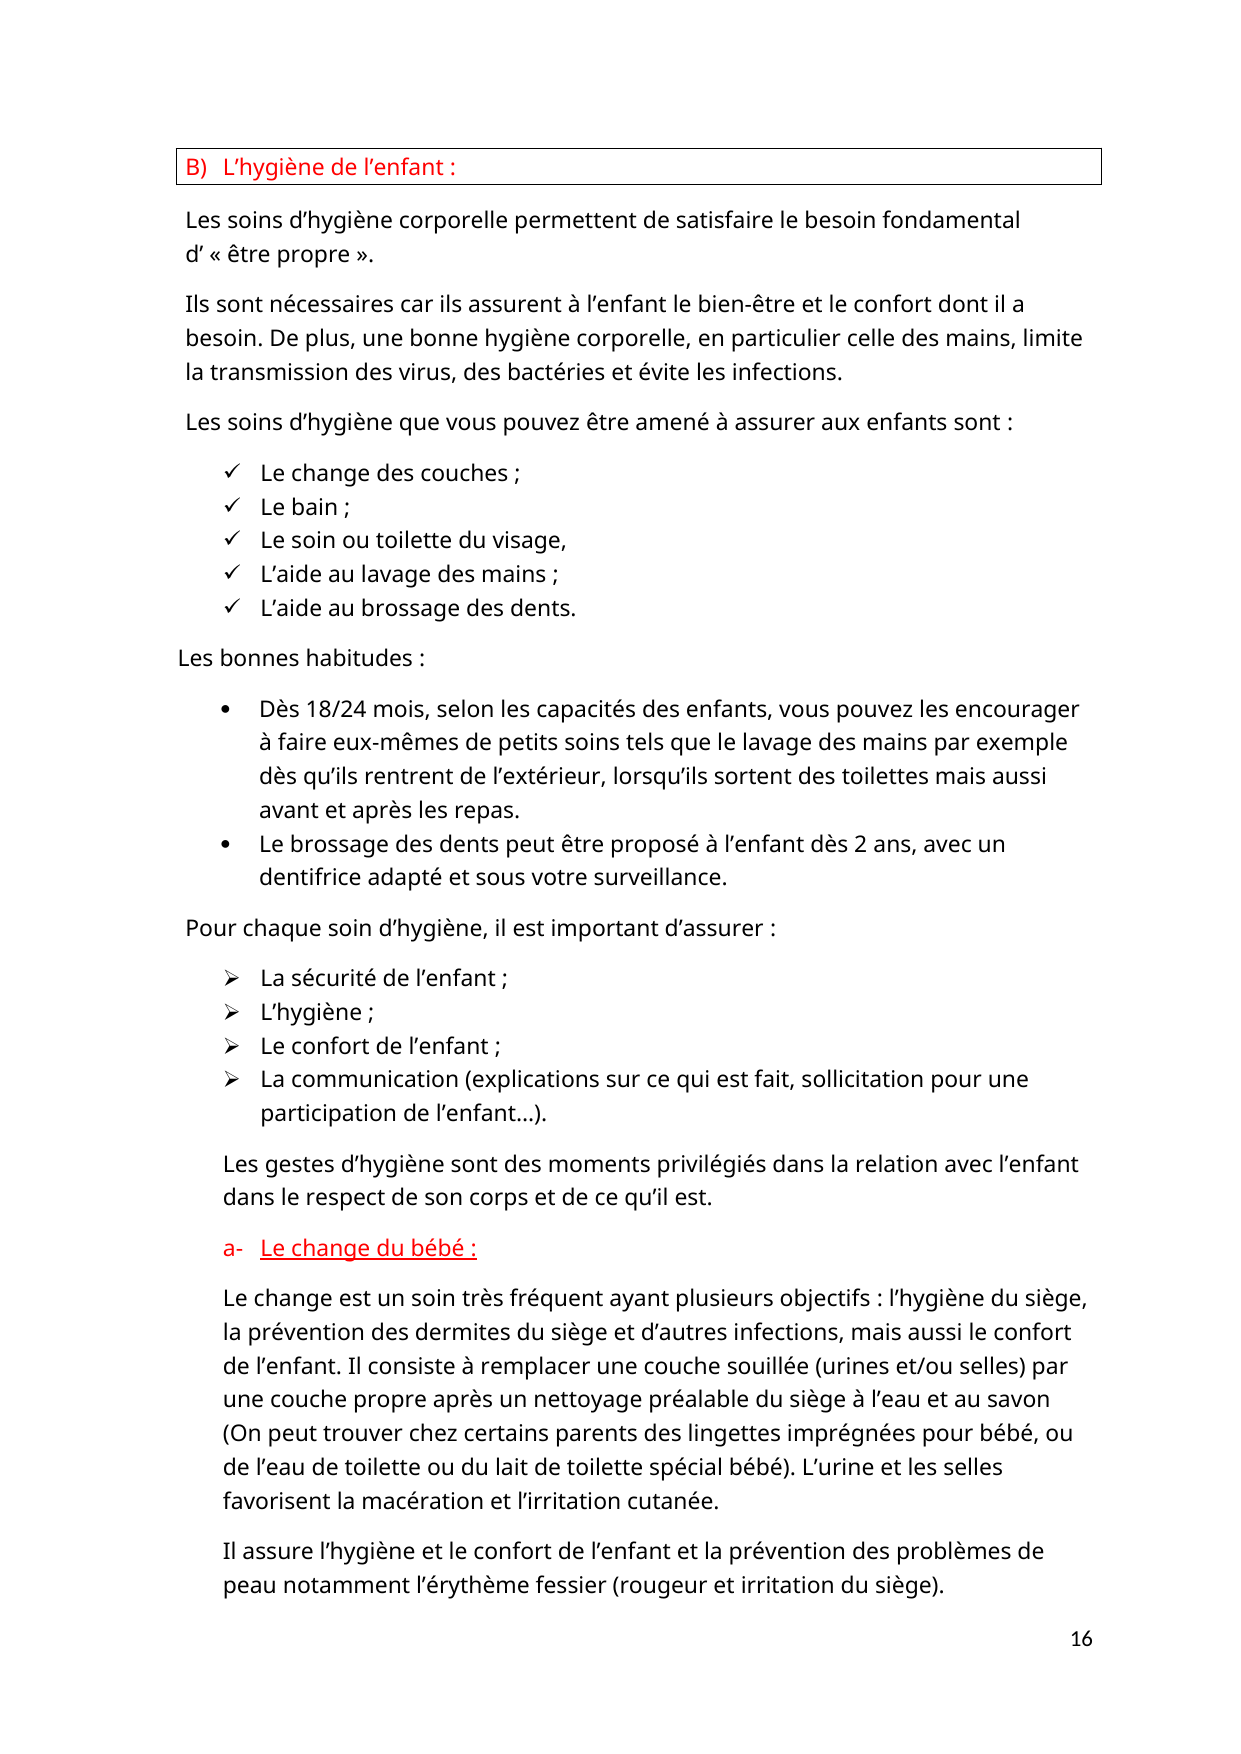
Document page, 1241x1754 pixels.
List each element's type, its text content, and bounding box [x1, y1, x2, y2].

text Les bonnes habitudes : [148, 642, 1093, 673]
list La communication (explications sur ce qui est fait, sollicitation pour une participation de l’enfant…). [223, 1063, 1093, 1128]
list Le change du bébé : [223, 1232, 1093, 1263]
list Le change des couches ; [223, 457, 1093, 488]
list L’hygiène de l’enfant : [177, 149, 1101, 184]
text Ils sont nécessaires car ils assurent à l’enfant le bien-être et le confort dont il a besoin. De plus, une bonne hygiène corporelle, en particulier celle des mains, limite la transmission des virus, des bactéries et évite les infections. [185, 288, 1093, 387]
list Le soin ou toilette du visage, [223, 524, 1093, 556]
list Le bain ; [223, 491, 1093, 522]
text Pour chaque soin d’hygiène, il est important d’assurer : [185, 912, 1093, 943]
list L’hygiène ; [223, 996, 1093, 1027]
list L’aide au lavage des mains ; [223, 558, 1093, 589]
list Dès 18/24 mois, selon les capacités des enfants, vous pouvez les encourager à faire eux-mêmes de petits soins tels que le lavage des mains par exemple dès qu’ils rentrent de l’extérieur, lorsqu’ils sortent des toilettes mais aussi avant et après les repas. [221, 693, 1093, 825]
list Le brossage des dents peut être proposé à l’enfant dès 2 ans, avec un dentifrice adapté et sous votre surveillance. [221, 828, 1093, 893]
list Le confort de l’enfant ; [223, 1030, 1093, 1061]
text Il assure l’hygiène et le confort de l’enfant et la prévention des problèmes de peau notamment l’érythème fessier (rougeur et irritation du siège). [223, 1535, 1093, 1600]
text Les gestes d’hygiène sont des moments privilégiés dans la relation avec l’enfant dans le respect de son corps et de ce qu’il est. [223, 1148, 1093, 1213]
text Les soins d’hygiène corporelle permettent de satisfaire le besoin fondamental d’ « être propre ». [185, 204, 1093, 269]
text Les soins d’hygiène que vous pouvez être amené à assurer aux enfants sont : [185, 406, 1093, 438]
list La sécurité de l’enfant ; [223, 962, 1093, 993]
list L’aide au brossage des dents. [223, 592, 1093, 623]
text Le change est un soin très fréquent ayant plusieurs objectifs : l’hygiène du siège, la prévention des dermites du siège et d’autres infections, mais aussi le confort de l’enfant. Il consiste à remplacer une couche souillée (urines et/ou selles) par une couche propre après un nettoyage préalable du siège à l’eau et au savon (On peut trouver chez certains parents des lingettes imprégnées pour bébé, ou de l’eau de toilette ou du lait de toilette spécial bébé). L’urine et les selles favorisent la macération et l’irritation cutanée. [223, 1282, 1093, 1516]
